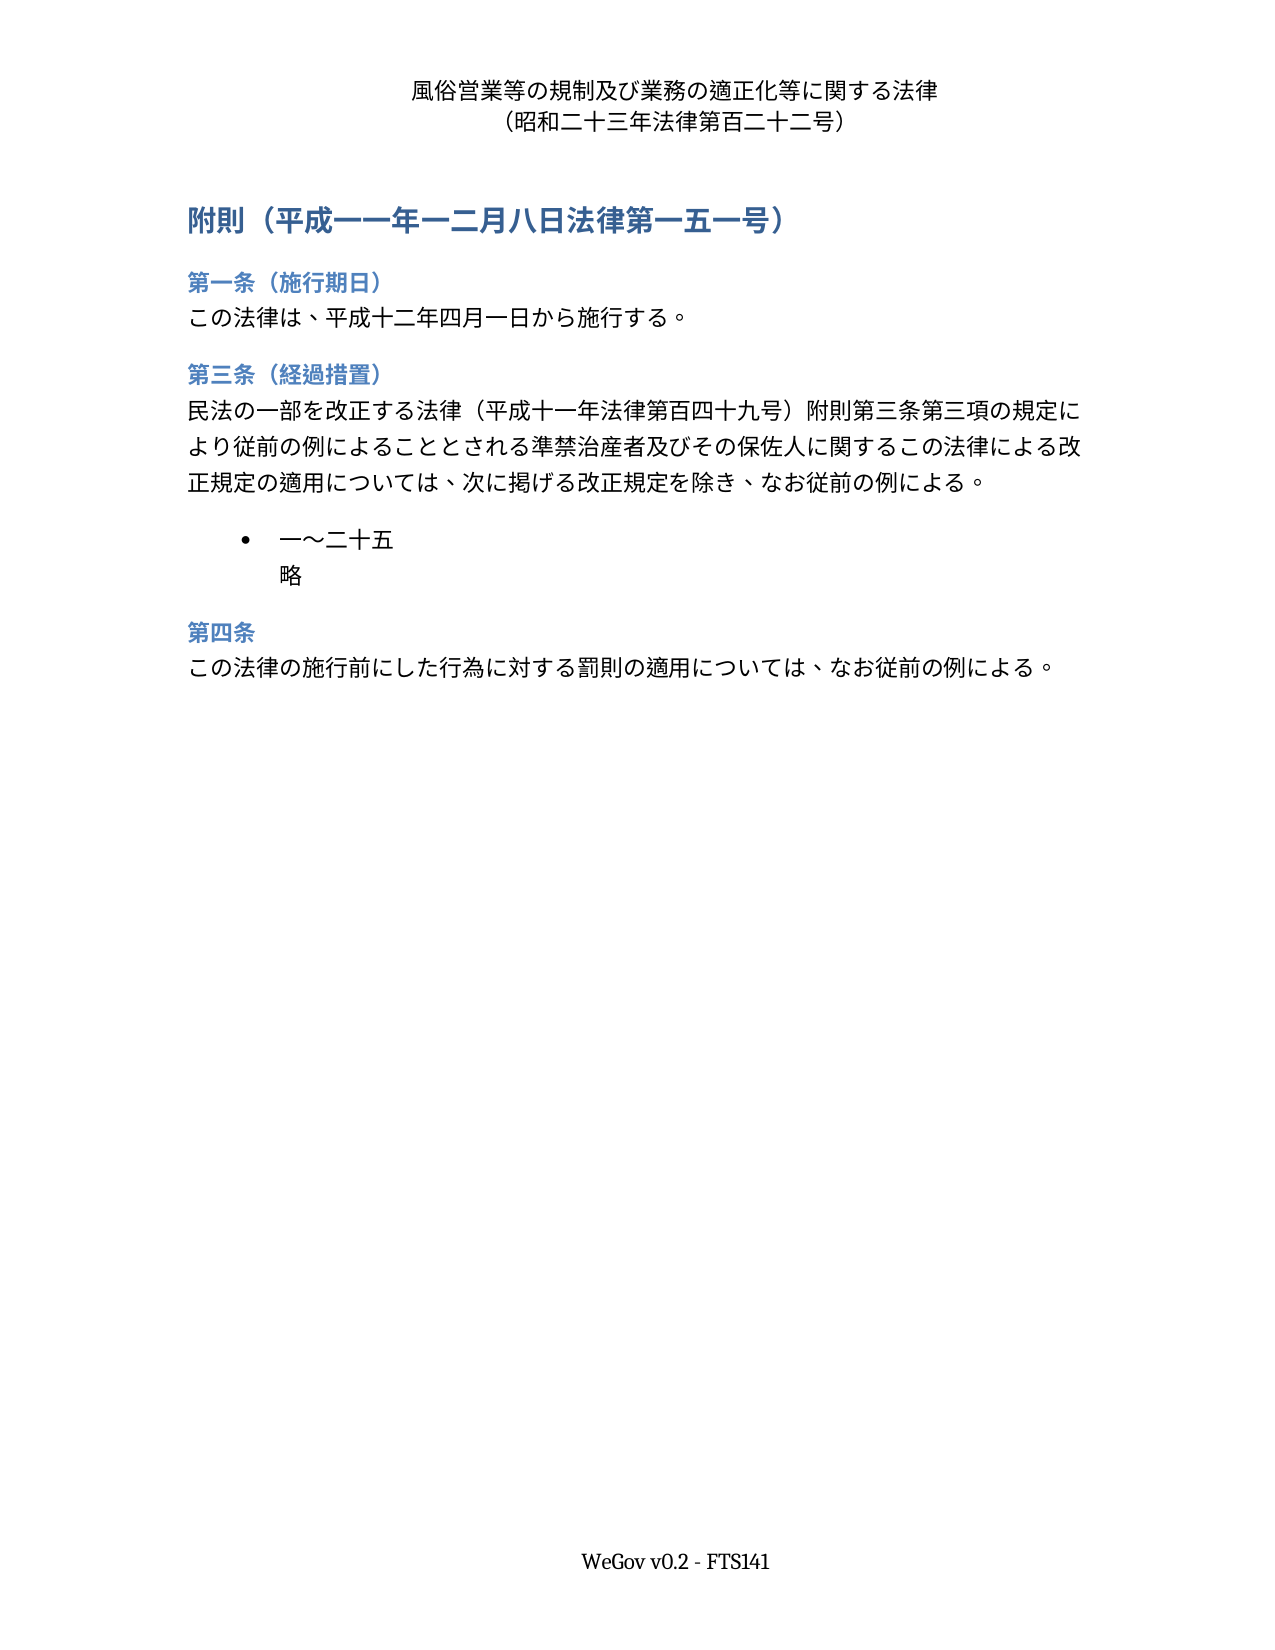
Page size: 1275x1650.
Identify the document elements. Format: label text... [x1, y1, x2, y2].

text この法律の施行前にした行為に対する罰則の適用については、なお従前の例による。 [187, 652, 1087, 684]
subtitle 第一条（施行期日） [187, 266, 1087, 298]
subtitle 附則（平成一一年一二月八日法律第一五一号） [187, 200, 1087, 240]
list 一～二十五 略 [242, 524, 1087, 591]
subtitle 第四条 [187, 616, 1087, 648]
text この法律は、平成十二年四月一日から施行する。 [187, 302, 1087, 334]
subtitle 第三条（経過措置） [187, 359, 1087, 390]
text 民法の一部を改正する法律（平成十一年法律第百四十九号）附則第三条第三項の規定により従前の例によることとされる準禁治産者及びその保佐人に関するこの法律による改正規定の適用については、次に掲げる改正規定を除き、なお従前の例による。 [187, 395, 1087, 498]
